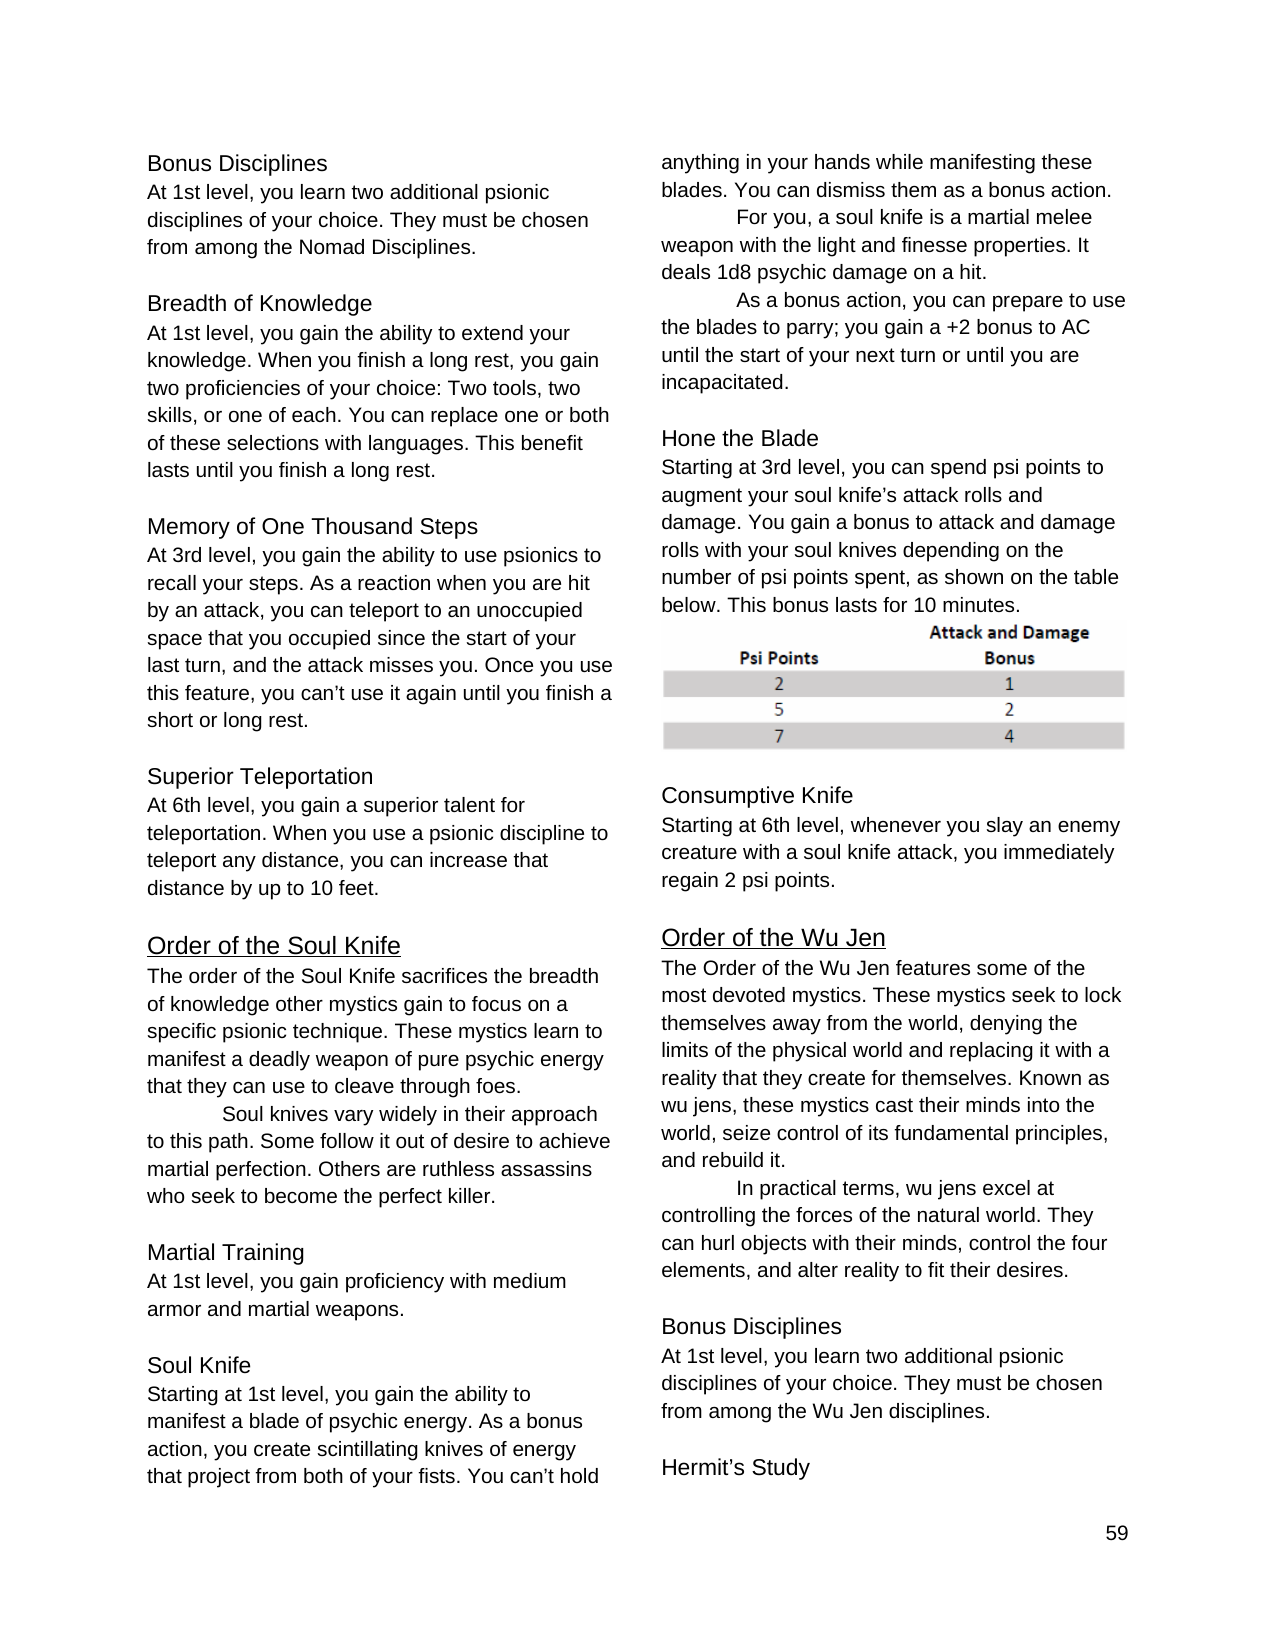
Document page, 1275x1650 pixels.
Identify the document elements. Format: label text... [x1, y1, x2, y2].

text At 6th level, you gain a superior talent for teleportation. When you use a psionic discipline to teleport any distance, you can increase that distance by up to 10 feet. [147, 793, 614, 900]
text Starting at 6th level, whenever you slay an enemy creature with a soul knife attack, you immediately regain 2 psi points. [661, 813, 1128, 892]
text At 1st level, you learn two additional psionic disciplines of your choice. They must be chosen from among the Nomad Disciplines. [147, 180, 614, 259]
text At 3rd level, you gain the ability to use psionics to recall your steps. As a reaction when you are hit by an attack, you can teleport to an unoccupied space that you occupied since the start of your last turn, and the attack misses you. Once you use this feature, you can’t use it again until you finish a short or long rest. [147, 543, 614, 732]
text Starting at 1st level, you gain the ability to manifest a blade of psychic energy. As a bonus action, you create scintillating knives of energy that project from both of your fists. You can’t hold anything in your hands while manifesting these blades. You can dismiss them as a bonus action. [147, 1382, 614, 1488]
text For you, a soul knife is a martial melee weapon with the light and finesse properties. It deals 1d8 psychic damage on a hit. [661, 205, 1128, 284]
text Consumptive Knife [661, 782, 1128, 809]
text Hone the Blade [661, 425, 1128, 451]
text Soul knives vary widely in their approach to this path. Some follow it out of desire to achieve martial perfection. Others are ruthless assassins who seek to become the perfect killer. [147, 1101, 614, 1208]
text Memory of One Thousand Steps [147, 513, 614, 539]
text As a bonus action, you can prepare to use the blades to parry; you gain a +2 bonus to AC until the start of your next turn or until you are incapacitated. [661, 287, 1128, 394]
text Soul Knife [147, 1352, 614, 1378]
text In practical terms, wu jens excel at controlling the forces of the natural world. They can hurl objects with their minds, control the four elements, and alter reality to fit their desires. [661, 1176, 1128, 1282]
text Order of the Soul Knife [147, 931, 614, 959]
text Superior Teleportation [147, 763, 614, 789]
picture [661, 620, 1127, 752]
text The Order of the Wu Jen features some of the most devoted mystics. These mystics seek to lock themselves away from the world, denying the limits of the physical world and replacing it with a reality that they create for themselves. Known as wu jens, these mystics cast their minds into the world, seize control of its fundamental principles, and rebuild it. [661, 956, 1128, 1172]
text Martial Training [147, 1239, 614, 1265]
text Bonus Disciplines [147, 150, 614, 176]
text At 1st level, you gain the ability to extend your knowledge. When you finish a long rest, you gain two proficiencies of your choice: Two tools, two skills, or one of each. You can replace one or both of these selections with languages. This benefit lasts until you finish a long rest. [147, 320, 614, 482]
text At 1st level, you learn two additional psionic disciplines of your choice. They must be chosen from among the Wu Jen disciplines. [661, 1343, 1128, 1422]
text Hermit’s Study [661, 1453, 1128, 1480]
text Order of the Wu Jen [661, 923, 1128, 951]
text The order of the Soul Knife sacrifices the breadth of knowledge other mystics gain to focus on a specific psionic technique. These mystics learn to manifest a deadly weapon of pure psychic energy that they can use to cleave through foes. [147, 964, 614, 1098]
text Bonus Disciplines [661, 1313, 1128, 1339]
text Starting at 3rd level, you can spend psi points to augment your soul knife’s attack rolls and damage. You gain a bonus to attack and damage rolls with your soul knives depending on the number of psi points spent, as shown on the table below. This bonus lasts for 10 minutes. [661, 455, 1128, 617]
text At 1st level, you gain proficiency with medium armor and martial weapons. [147, 1269, 614, 1321]
text Breadth of Knowledge [147, 290, 614, 317]
text Starting at 1st level, you gain the ability to manifest a blade of psychic energy. As a bonus action, you create scintillating knives of energy that project from both of your fists. You can’t hold anything in your hands while manifesting these blades. You can dismiss them as a bonus action. [661, 150, 1128, 201]
